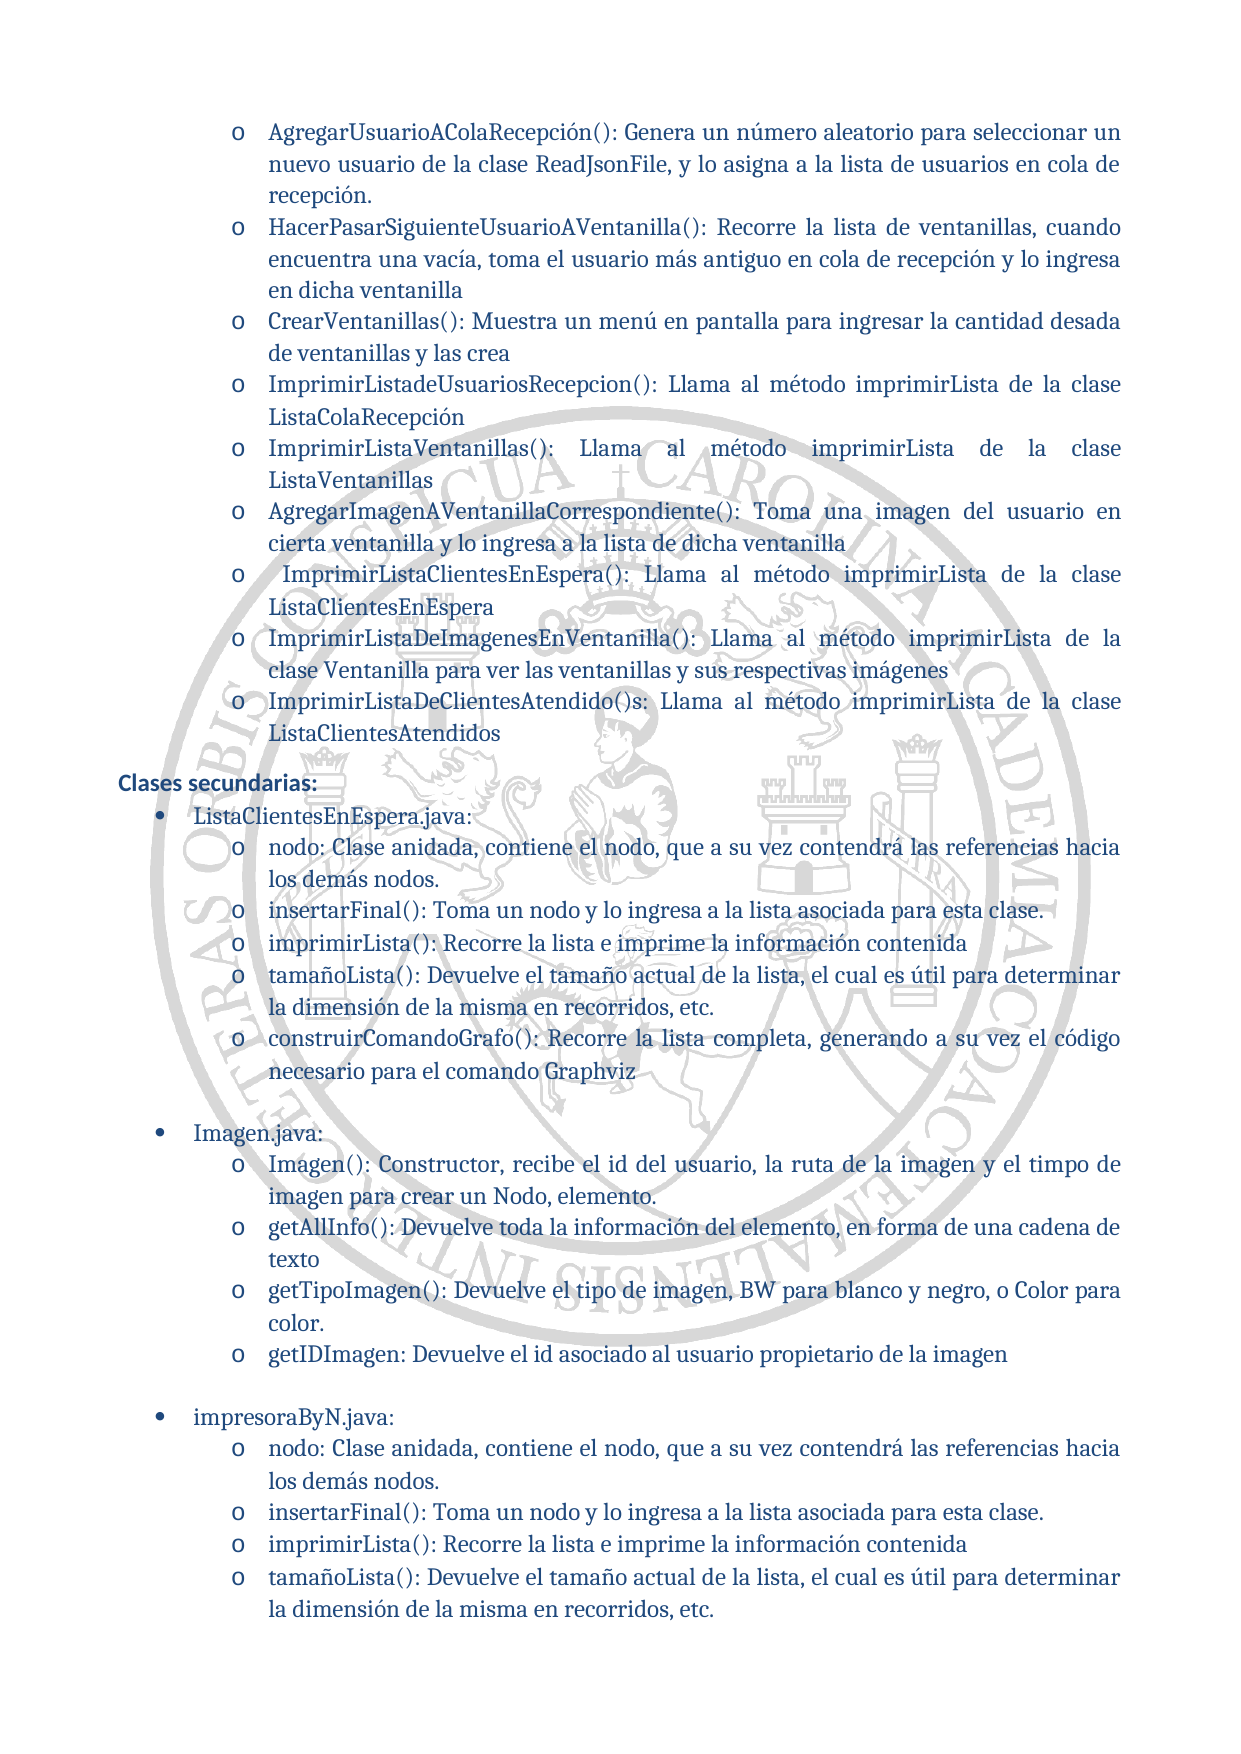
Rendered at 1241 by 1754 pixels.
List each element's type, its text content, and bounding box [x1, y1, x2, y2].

list ListaClientesEnEspera.java: [156, 802, 1122, 831]
list getIDImagen: Devuelve el id asociado al usuario propietario de la imagen [231, 1340, 1122, 1370]
list nodo: Clase anidada, contiene el nodo, que a su vez contendrá las referencias hacia los demás nodos. [231, 1434, 1122, 1495]
list getAllInfo(): Devuelve toda la información del elemento, en forma de una cadena de texto [231, 1213, 1122, 1274]
list tamañoLista(): Devuelve el tamaño actual de la lista, el cual es útil para determinar la dimensión de la misma en recorridos, etc. [231, 1562, 1122, 1623]
list AgregarImagenAVentanillaCorrespondiente(): Toma una imagen del usuario en cierta ventanilla y lo ingresa a la lista de dicha ventanilla [231, 497, 1122, 558]
list AgregarUsuarioAColaRecepción(): Genera un número aleatorio para seleccionar un nuevo usuario de la clase ReadJsonFile, y lo asigna a la lista de usuarios en cola de recepción. [231, 118, 1122, 210]
list imprimirLista(): Recorre la lista e imprime la información contenida [231, 929, 1122, 959]
list Imagen.java: [156, 1119, 1122, 1147]
list insertarFinal(): Toma un nodo y lo ingresa a la lista asociada para esta clase. [231, 1498, 1122, 1528]
list HacerPasarSiguienteUsuarioAVentanilla(): Recorre la lista de ventanillas, cuando encuentra una vacía, toma el usuario más antiguo en cola de recepción y lo ingresa en dicha ventanilla [231, 212, 1122, 304]
list tamañoLista(): Devuelve el tamaño actual de la lista, el cual es útil para determinar la dimensión de la misma en recorridos, etc. [231, 961, 1122, 1022]
list ImprimirListaClientesEnEspera(): Llama al método imprimirLista de la clase ListaClientesEnEspera [231, 560, 1122, 621]
list nodo: Clase anidada, contiene el nodo, que a su vez contendrá las referencias hacia los demás nodos. [231, 833, 1122, 894]
list ImprimirListaVentanillas(): Llama al método imprimirLista de la clase ListaVentanillas [231, 433, 1122, 494]
list ImprimirListaDeImagenesEnVentanilla(): Llama al método imprimirLista de la clase Ventanilla para ver las ventanillas y sus respectivas imágenes [231, 623, 1122, 684]
list construirComandoGrafo(): Recorre la lista completa, generando a su vez el código necesario para el comando Graphviz [231, 1024, 1122, 1085]
list CrearVentanillas(): Muestra un menú en pantalla para ingresar la cantidad desada de ventanillas y las crea [231, 307, 1122, 368]
list ImprimirListaDeClientesAtendido()s: Llama al método imprimirLista de la clase ListaClientesAtendidos [231, 687, 1122, 748]
list getTipoImagen(): Devuelve el tipo de imagen, BW para blanco y negro, o Color para color. [231, 1276, 1122, 1337]
list imprimirLista(): Recorre la lista e imprime la información contenida [231, 1530, 1122, 1560]
list insertarFinal(): Toma un nodo y lo ingresa a la lista asociada para esta clase. [231, 896, 1122, 926]
list Imagen(): Constructor, recibe el id del usuario, la ruta de la imagen y el timpo de imagen para crear un Nodo, elemento. [231, 1150, 1122, 1211]
text Clases secundarias: [118, 767, 1122, 797]
list impresoraByN.java: [156, 1403, 1122, 1432]
list ImprimirListadeUsuariosRecepcion(): Llama al método imprimirLista de la clase ListaColaRecepción [231, 370, 1122, 431]
